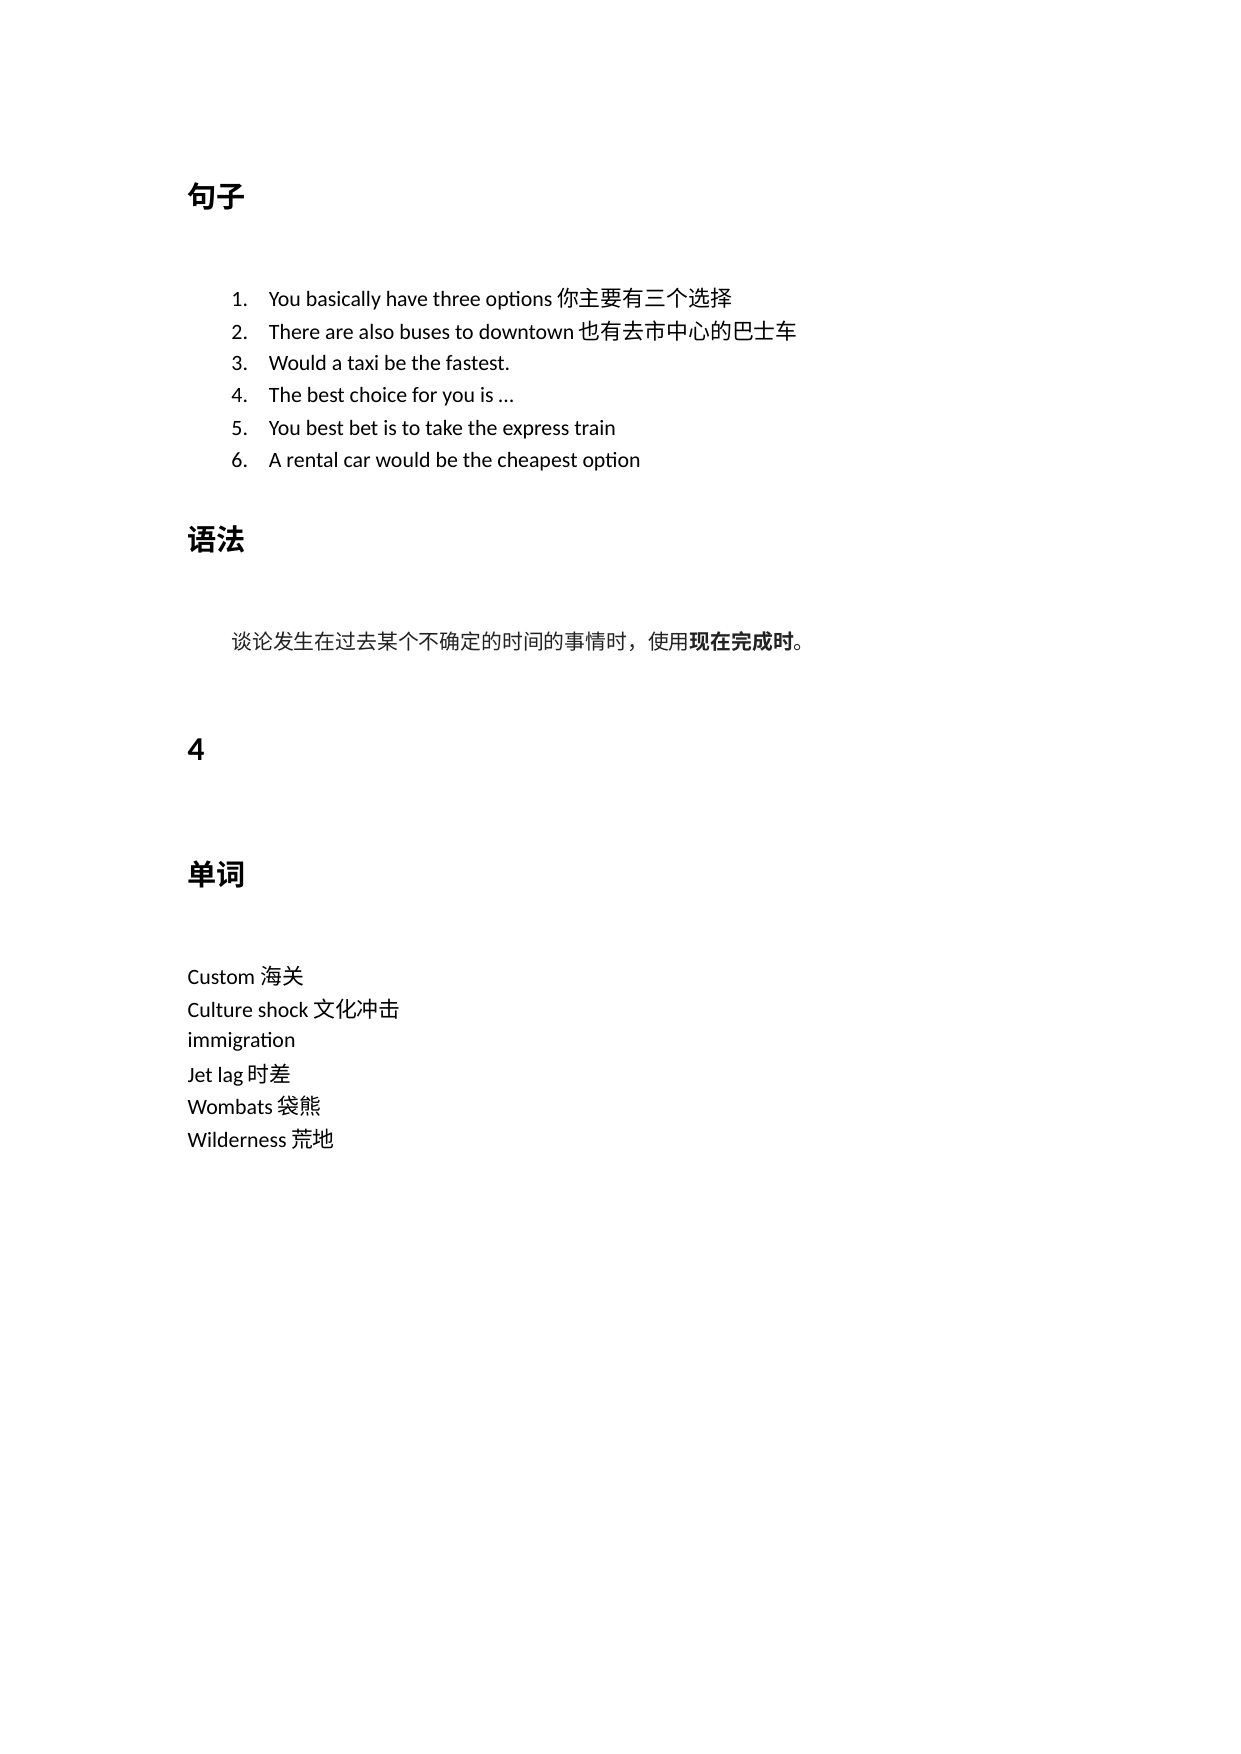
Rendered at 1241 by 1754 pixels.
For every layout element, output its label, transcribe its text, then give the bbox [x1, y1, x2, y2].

list There are also buses to downtown也有去市中心的巴士车 [231, 313, 1053, 346]
subtitle 句子 [187, 162, 1053, 227]
subtitle 单词 [187, 840, 1053, 905]
text 谈论发生在过去某个不确定的时间的事情时，使用现在完成时。 [187, 624, 1053, 656]
text Culture shock文化冲击 [187, 991, 1053, 1024]
text Wombats袋熊 [187, 1089, 1053, 1121]
text immigration [187, 1024, 1053, 1056]
list You basically have three options你主要有三个选择 [231, 281, 1053, 313]
list You best bet is to take the express train [231, 411, 1053, 443]
subtitle 4 [187, 716, 1053, 781]
text Jet lag时差 [187, 1056, 1053, 1089]
text Custom 海关 [187, 959, 1053, 991]
list Would a taxi be the fastest. [231, 346, 1053, 378]
subtitle 语法 [187, 505, 1053, 570]
text Wilderness荒地 [187, 1121, 1053, 1154]
list A rental car would be the cheapest option [231, 443, 1053, 476]
list The best choice for you is … [231, 378, 1053, 411]
